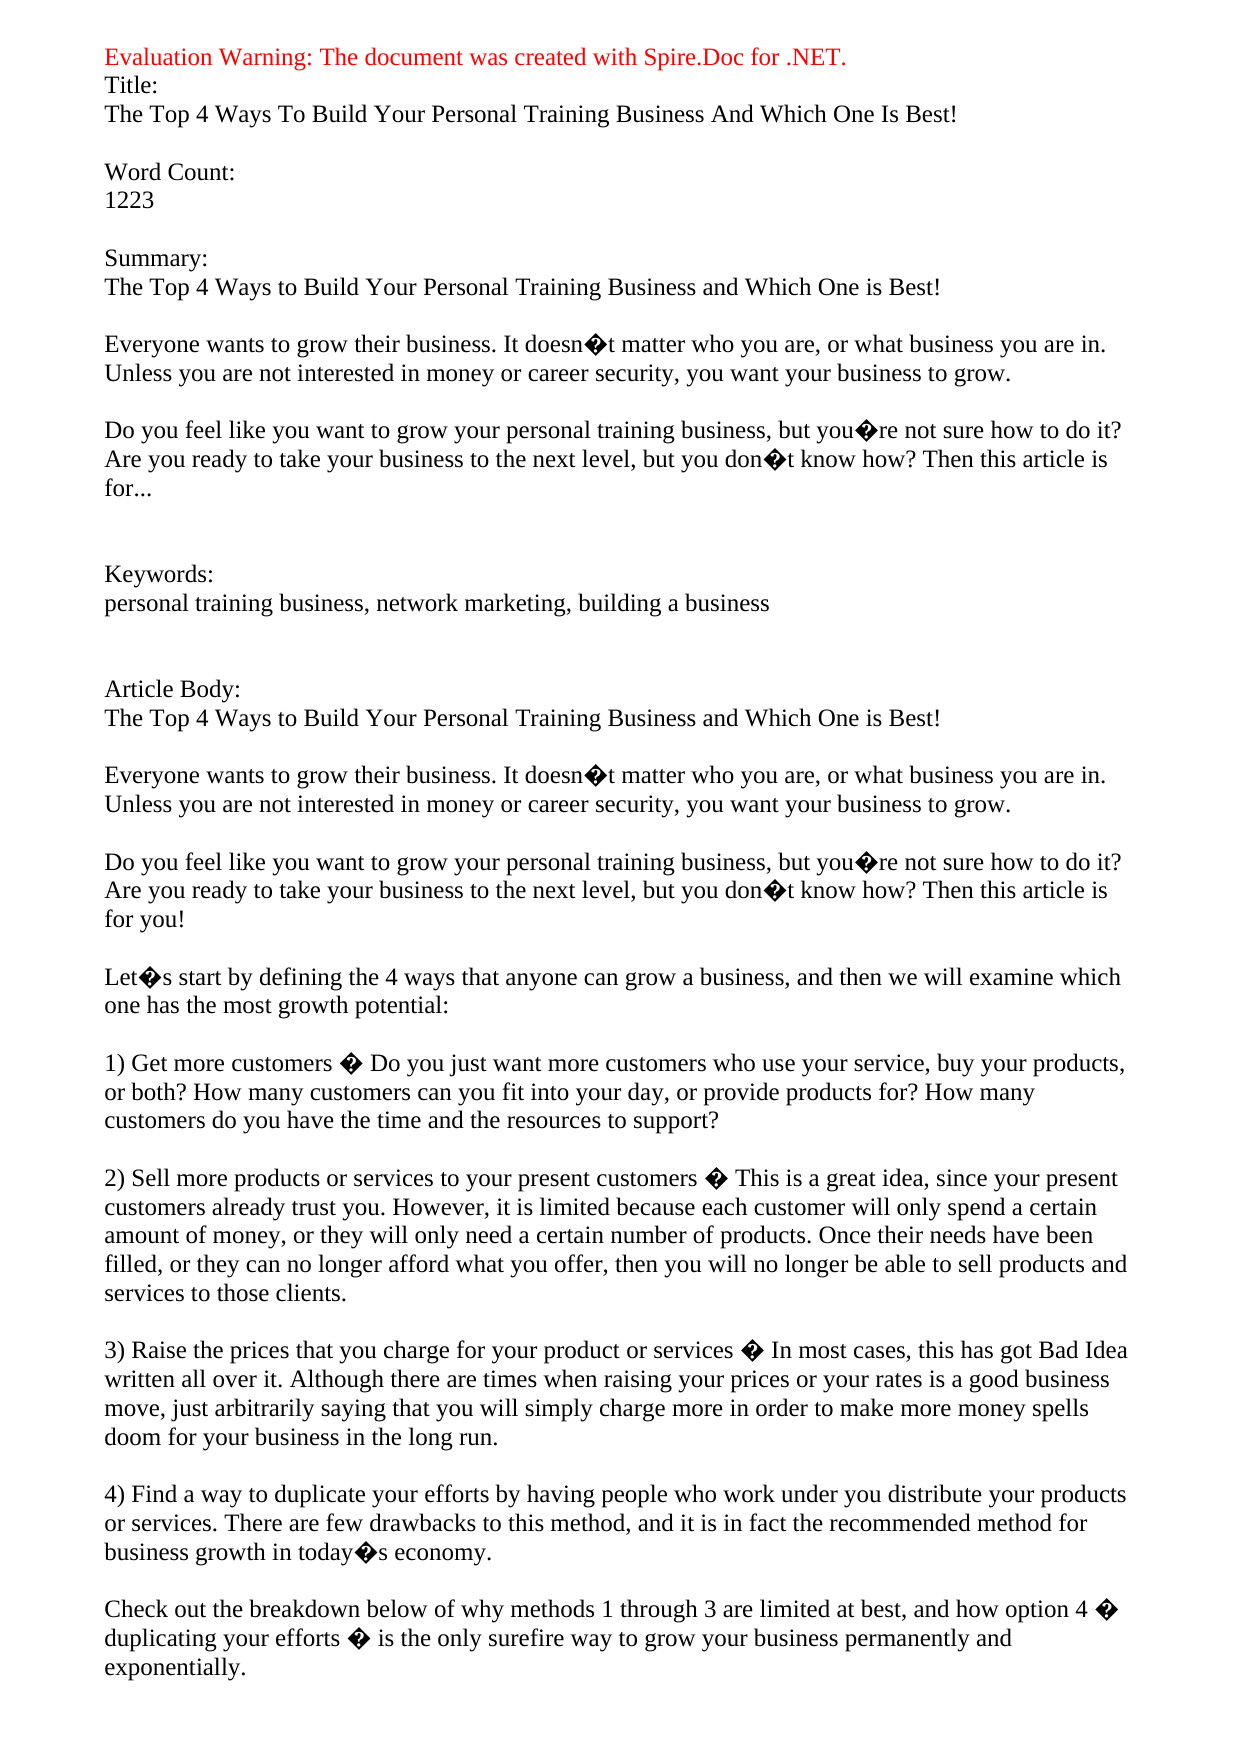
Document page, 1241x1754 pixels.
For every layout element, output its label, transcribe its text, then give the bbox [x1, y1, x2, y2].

text Do you feel like you want to grow your personal training business, but you�re not sure how to do it? Are you ready to take your business to the next level, but you don�t know how? Then this article is for... [104, 415, 1136, 502]
text personal training business, network marketing, building a business [104, 588, 1136, 617]
text Title: [104, 70, 1136, 99]
text The Top 4 Ways To Build Your Personal Training Business And Which One Is Best! [104, 99, 1136, 128]
text 3) Raise the prices that you charge for your product or services � In most cases, this has got Bad Idea written all over it. Although there are times when raising your prices or your rates is a good business move, just arbitrarily saying that you will simply charge more in order to make more money spells doom for your business in the long run. [104, 1335, 1136, 1450]
text The Top 4 Ways to Build Your Personal Training Business and Which One is Best! [104, 272, 1136, 300]
text 2) Sell more products or services to your present customers � This is a great idea, since your present customers already trust you. However, it is limited because each customer will only spend a certain amount of money, or they will only need a certain number of products. Once their needs have been filled, or they can no longer afford what you offer, then you will no longer be able to sell products and services to those clients. [104, 1163, 1136, 1307]
text Do you feel like you want to grow your personal training business, but you�re not sure how to do it? Are you ready to take your business to the next level, but you don�t know how? Then this article is for you! [104, 847, 1136, 933]
text Word Count: [104, 157, 1136, 185]
text Check out the breakdown below of why methods 1 through 3 are limited at best, and how option 4 � duplicating your efforts � is the only surefire way to grow your business permanently and exponentially. [104, 1594, 1136, 1680]
text Article Body: [104, 674, 1136, 703]
text 1) Get more customers � Do you just want more customers who use your service, buy your products, or both? How many customers can you fit into your day, or provide products for? How many customers do you have the time and the resources to support? [104, 1048, 1136, 1134]
text Everyone wants to grow their business. It doesn�t matter who you are, or what business you are in. Unless you are not interested in money or career security, you want your business to grow. [104, 329, 1136, 387]
text Everyone wants to grow their business. It doesn�t matter who you are, or what business you are in. Unless you are not interested in money or career security, you want your business to grow. [104, 760, 1136, 818]
text 1223 [104, 185, 1136, 214]
text Let�s start by defining the 4 ways that anyone can grow a business, and then we will examine which one has the most growth potential: [104, 962, 1136, 1019]
text Summary: [104, 243, 1136, 272]
text Evaluation Warning: The document was created with Spire.Doc for .NET. [104, 42, 1136, 70]
text The Top 4 Ways to Build Your Personal Training Business and Which One is Best! [104, 703, 1136, 732]
text 4) Find a way to duplicate your efforts by having people who work under you distribute your products or services. There are few drawbacks to this method, and it is in fact the recommended method for business growth in today�s economy. [104, 1479, 1136, 1565]
text Keywords: [104, 559, 1136, 588]
